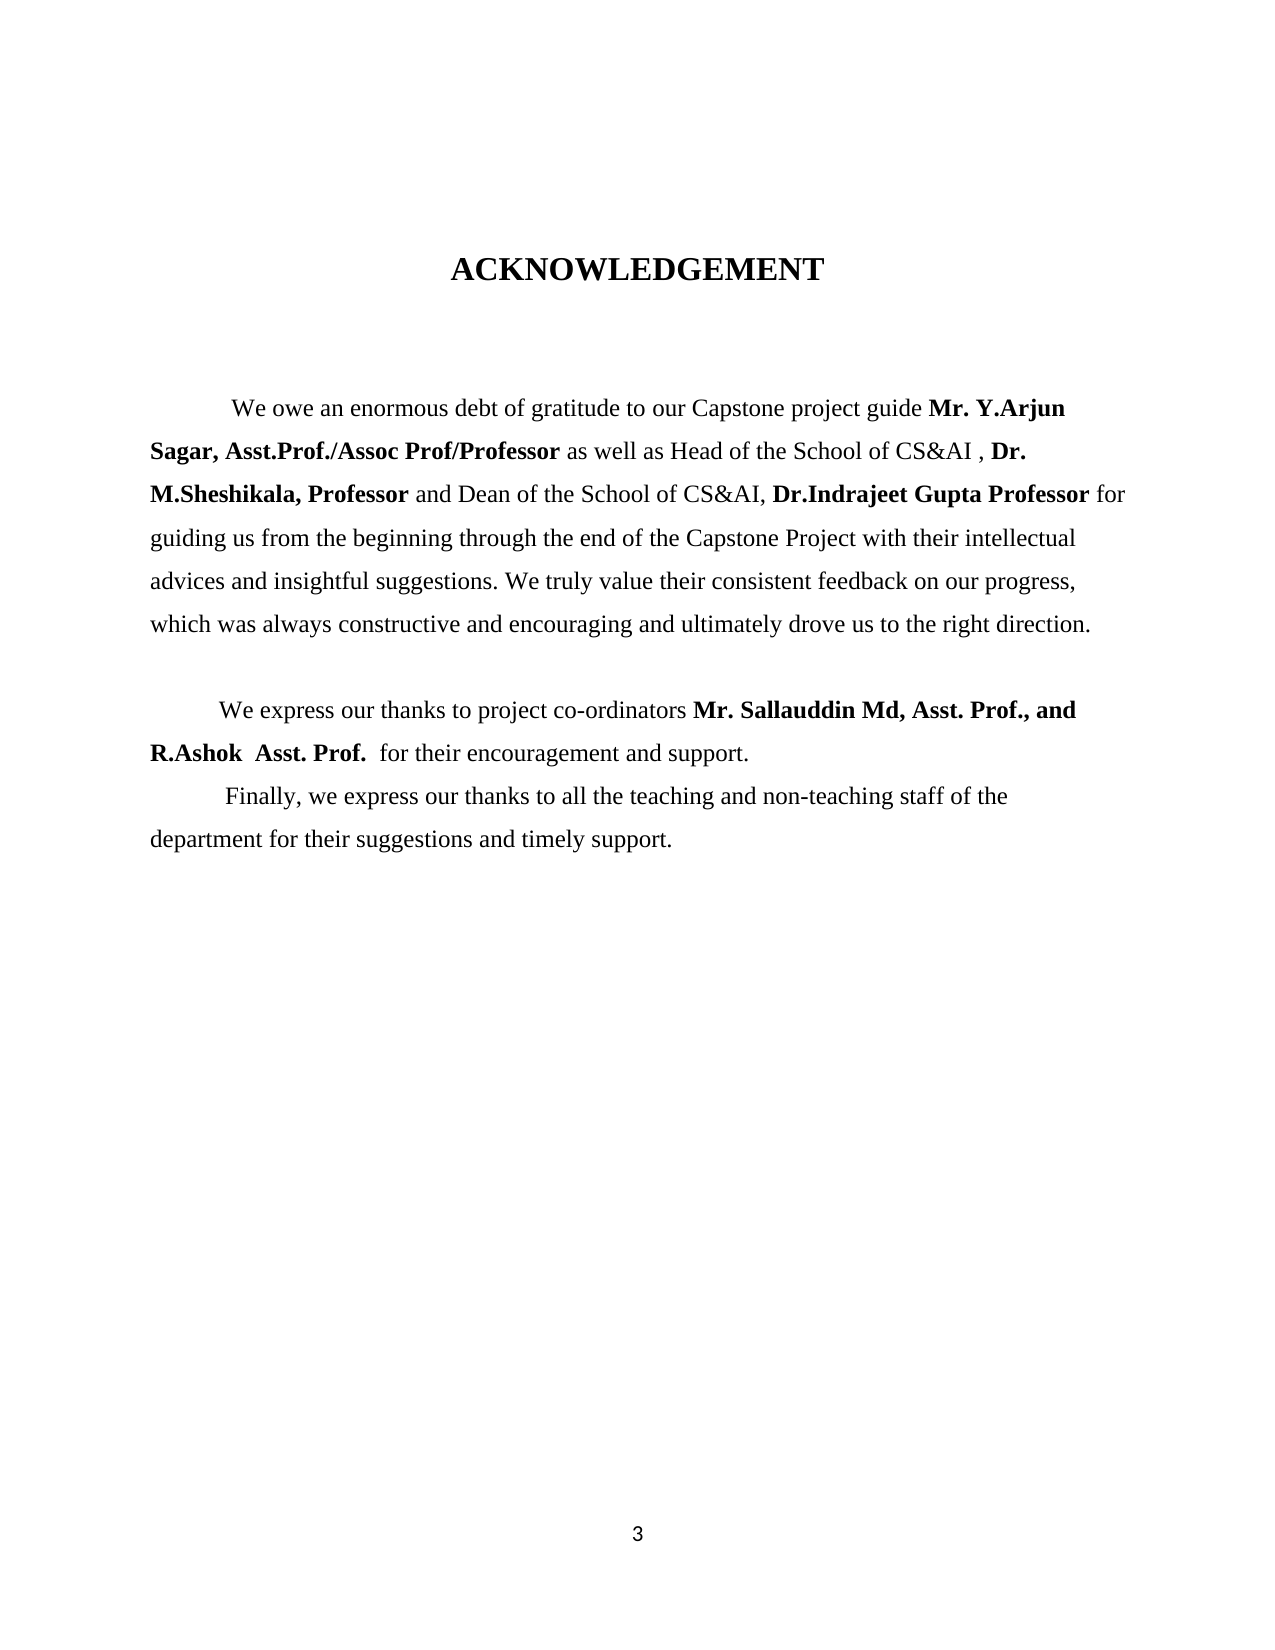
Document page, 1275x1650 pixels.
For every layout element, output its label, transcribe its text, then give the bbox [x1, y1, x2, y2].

text We owe an enormous debt of gratitude to our Capstone project guide Mr. Y.Arjun Sagar, Asst.Prof./Assoc Prof/Professor as well as Head of the School of CS&AI , Dr. M.Sheshikala, Professor and Dean of the School of CS&AI, Dr.Indrajeet Gupta Professor for guiding us from the beginning through the end of the Capstone Project with their intellectual advices and insightful suggestions. We truly value their consistent feedback on our progress, which was always constructive and encouraging and ultimately drove us to the right direction. [150, 393, 1125, 638]
text ACKNOWLEDGEMENT [150, 249, 1125, 288]
text We express our thanks to project co-ordinators Mr. Sallauddin Md, Asst. Prof., and R.Ashok Asst. Prof. for their encouragement and support. [150, 695, 1125, 767]
text Finally, we express our thanks to all the teaching and non-teaching staff of the department for their suggestions and timely support. [150, 781, 1125, 853]
